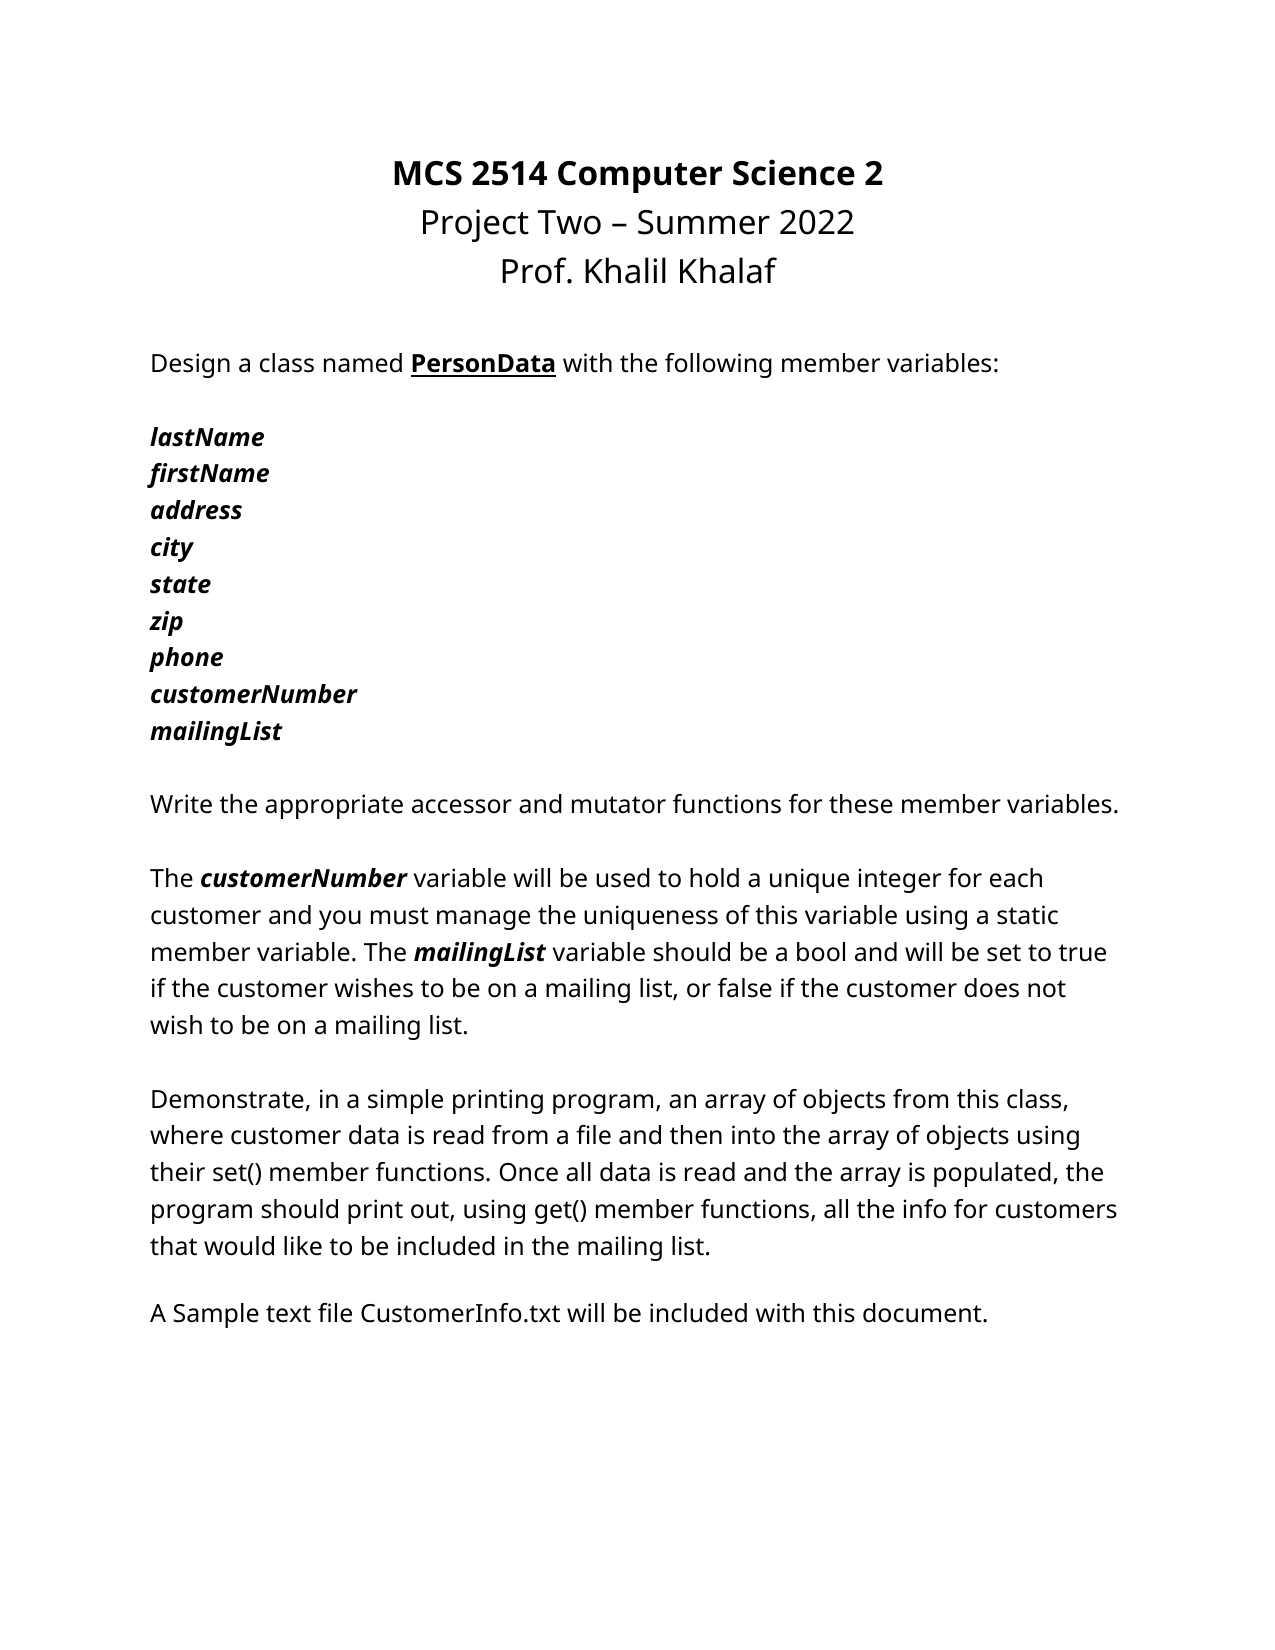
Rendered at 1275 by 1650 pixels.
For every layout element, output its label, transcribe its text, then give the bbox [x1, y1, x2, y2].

text Project Two – Summer 2022 [150, 199, 1125, 244]
text A Sample text file CustomerInfo.txt will be included with this document. [150, 1295, 1125, 1329]
text MCS 2514 Computer Science 2 [150, 150, 1125, 195]
text Demonstrate, in a simple printing program, an array of objects from this class, where customer data is read from a file and then into the array of objects using their set() member functions. Once all data is read and the array is populated, the program should print out, using get() member functions, all the info for customers that would like to be included in the mailing list. [150, 1081, 1125, 1262]
text The customerNumber variable will be used to hold a unique integer for each customer and you must manage the uniqueness of this variable using a static member variable. The mailingList variable should be a bool and will be set to true if the customer wishes to be on a mailing list, or false if the customer does not wish to be on a mailing list. [150, 824, 1125, 1042]
text Prof. Khalil Khalaf [150, 248, 1125, 293]
text Design a class named PersonData with the following member variables: lastName firstName address city state zip phone customerNumber mailingList [150, 346, 1125, 748]
text Write the appropriate accessor and mutator functions for these member variables. [150, 750, 1125, 821]
